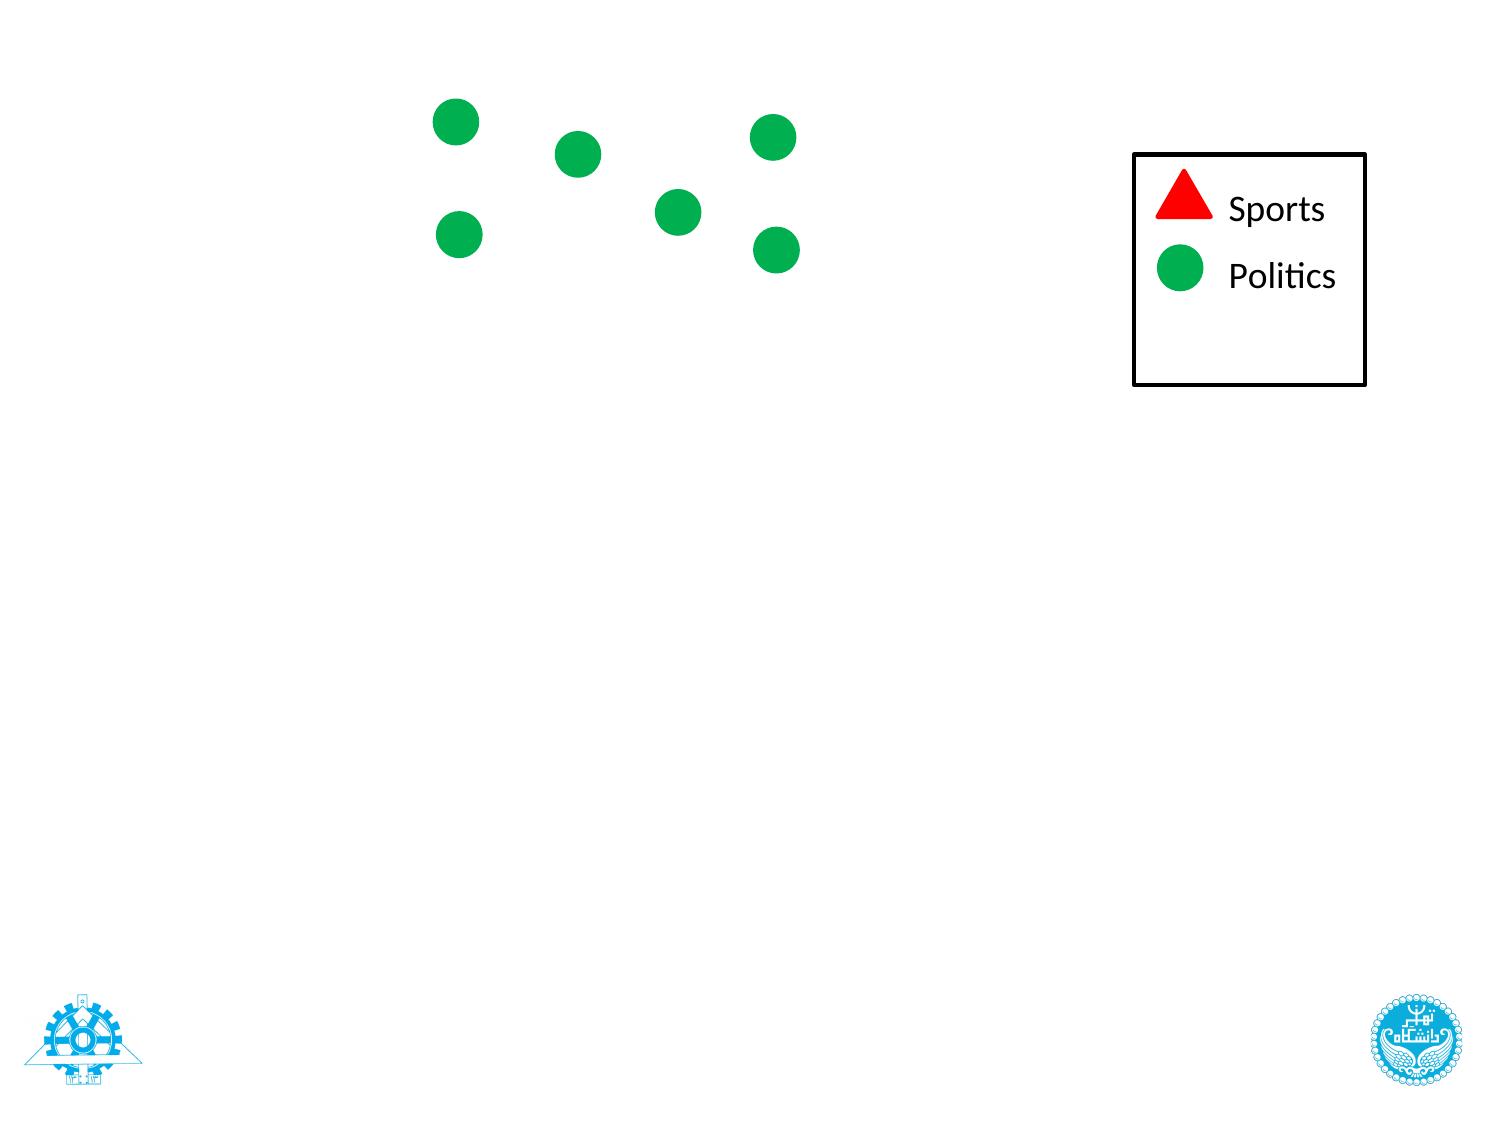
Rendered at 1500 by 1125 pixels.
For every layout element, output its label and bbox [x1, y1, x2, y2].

picture [1370, 994, 1463, 1086]
picture [23, 994, 143, 1086]
